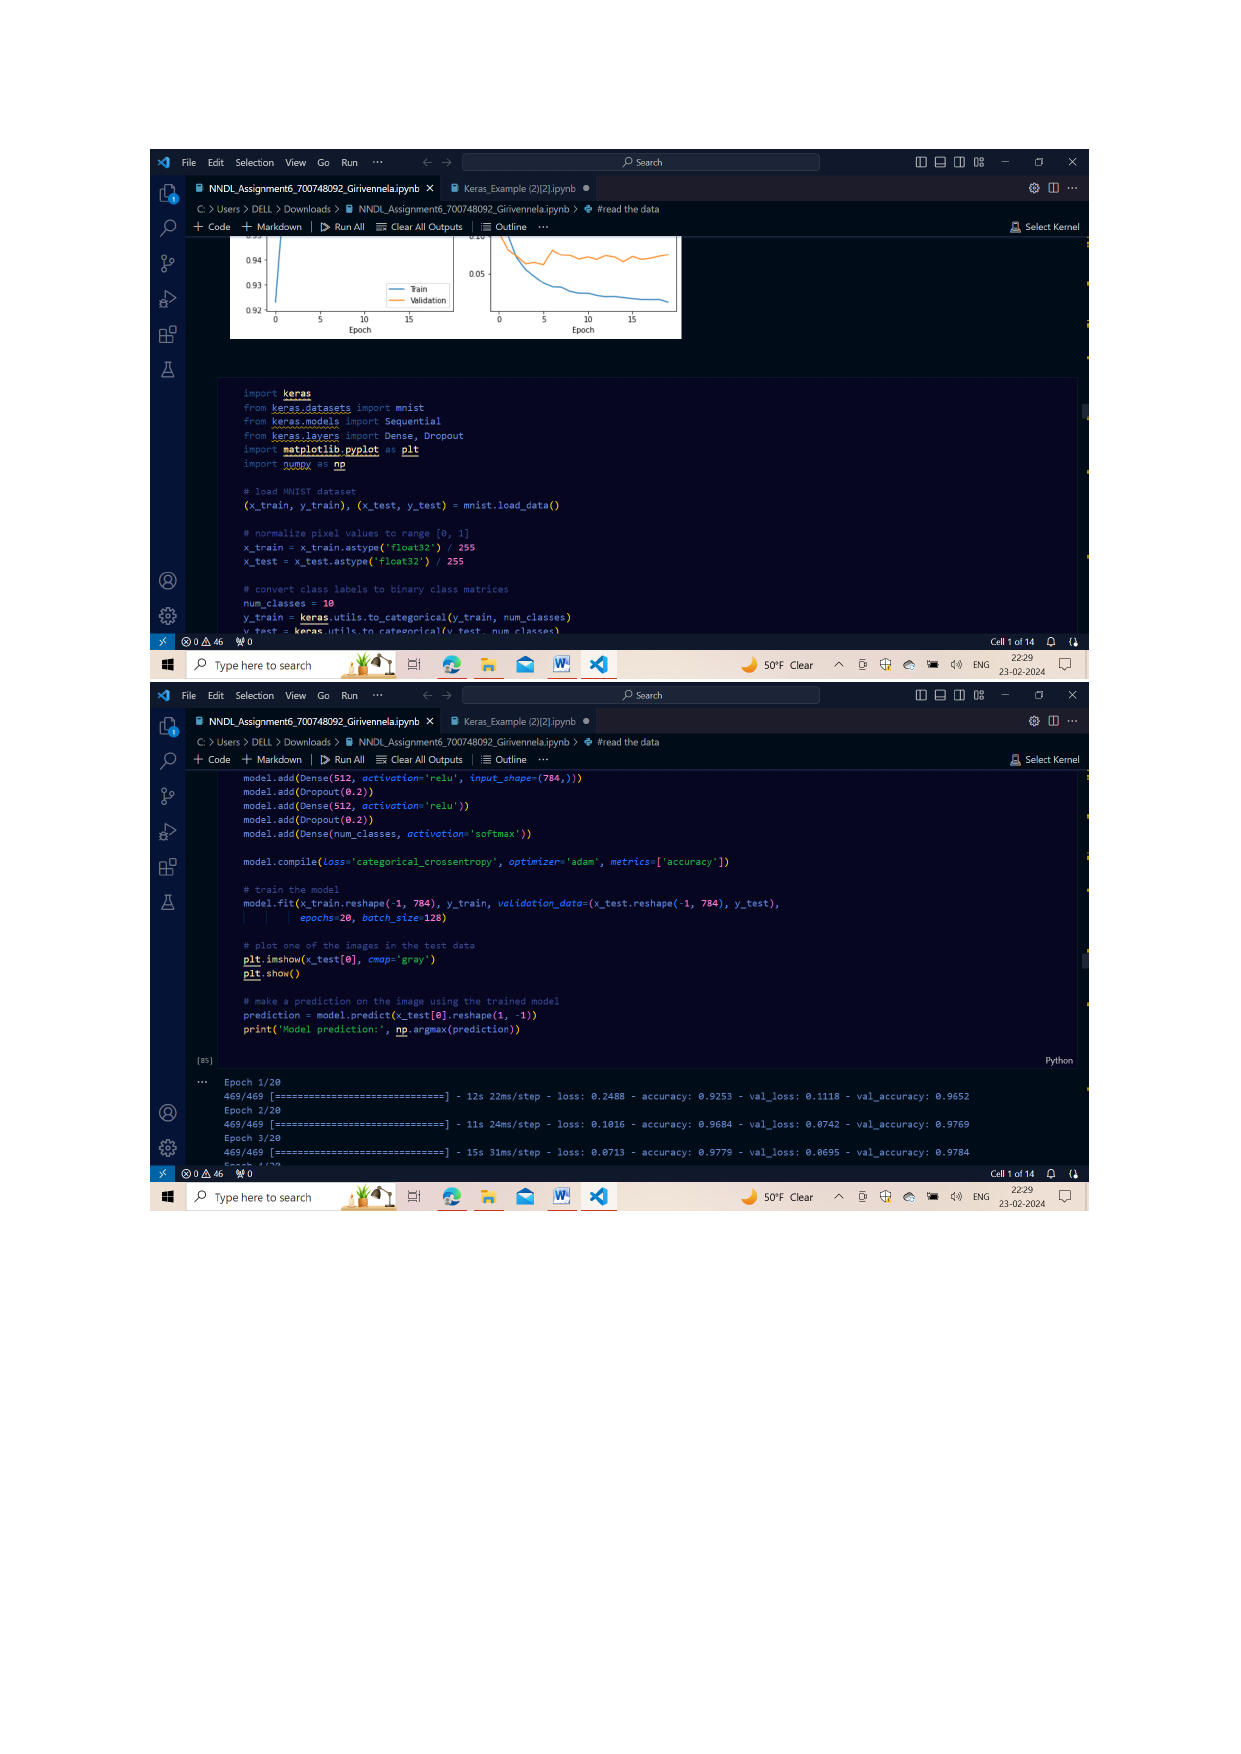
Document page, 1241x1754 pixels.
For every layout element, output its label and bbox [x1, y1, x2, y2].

picture [150, 149, 1089, 679]
picture [150, 682, 1089, 1211]
